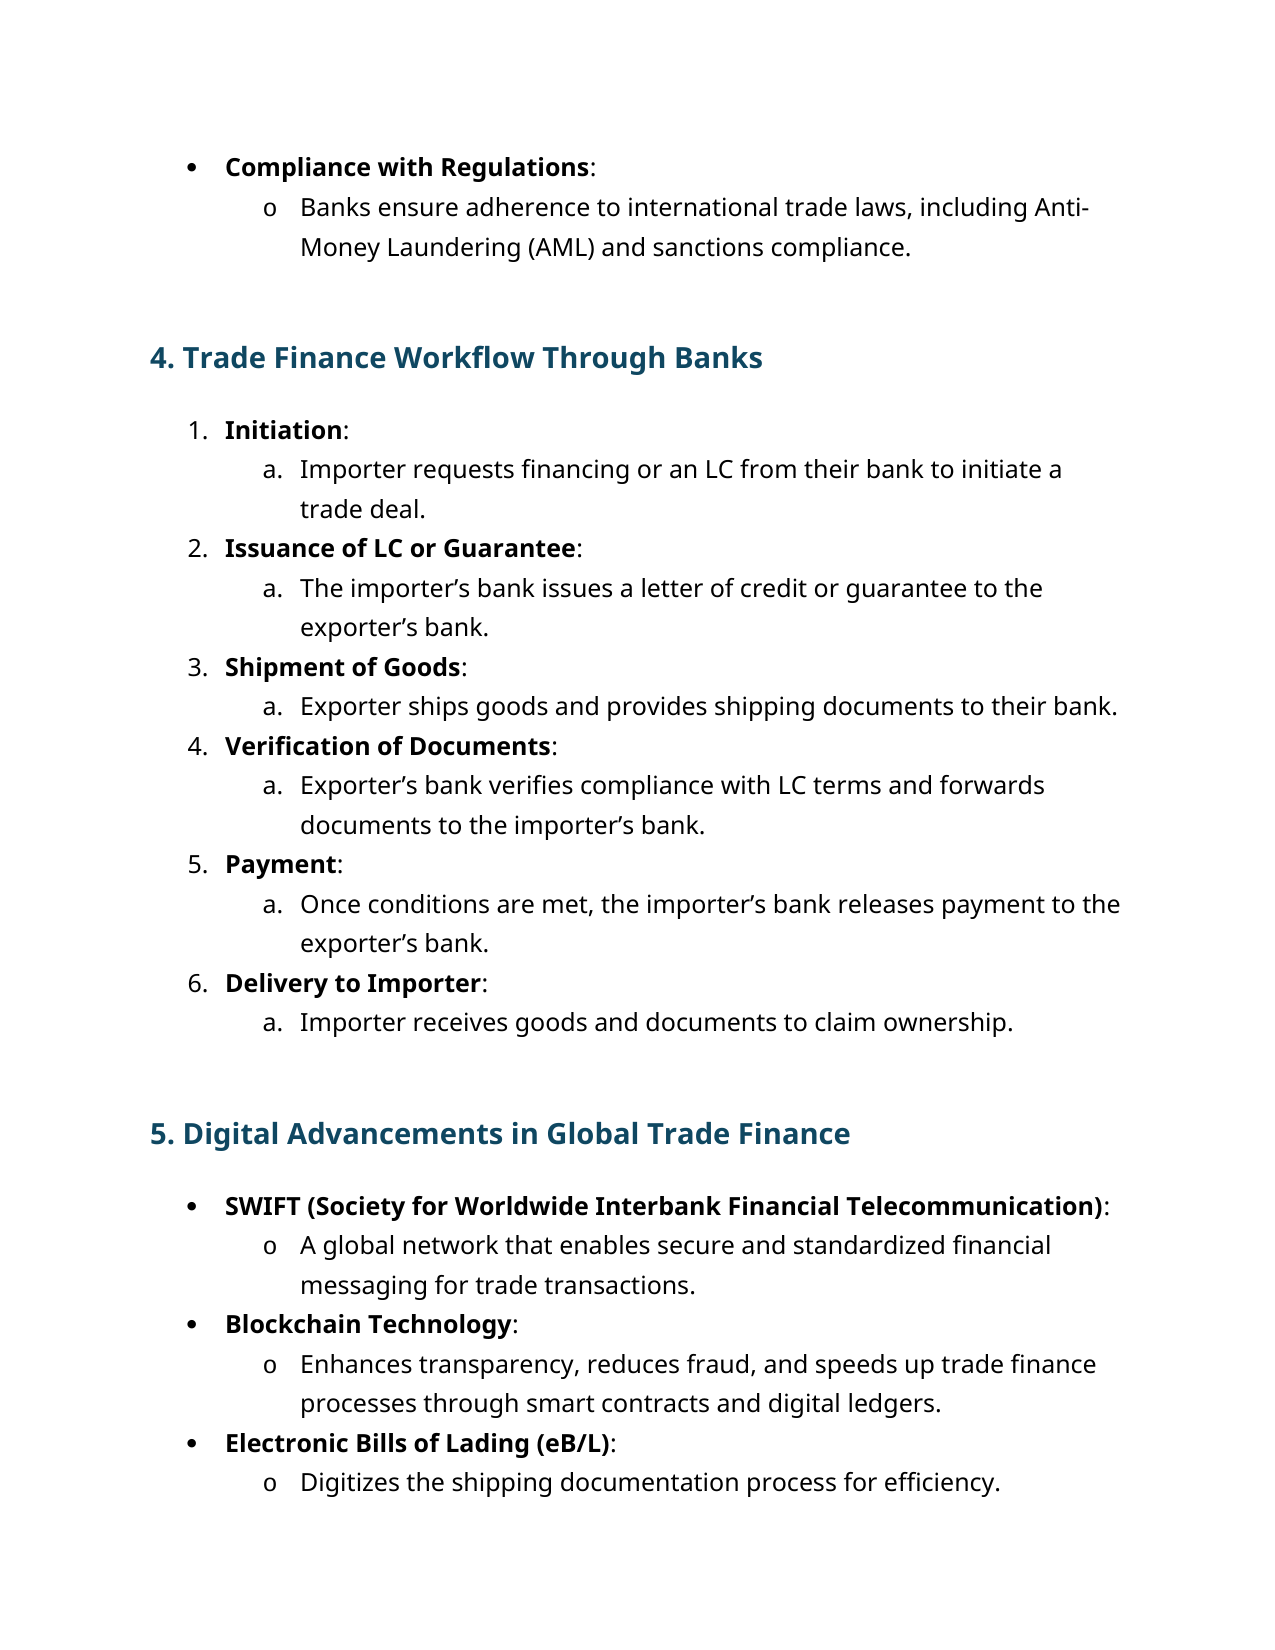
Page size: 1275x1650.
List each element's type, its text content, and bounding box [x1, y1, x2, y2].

list Initiation: [187, 413, 1125, 447]
list Exporter’s bank verifies compliance with LC terms and forwards documents to the importer’s bank. [262, 768, 1125, 841]
list A global network that enables secure and standardized financial messaging for trade transactions. [262, 1228, 1125, 1301]
list Importer requests financing or an LC from their bank to initiate a trade deal. [262, 452, 1125, 526]
list Shipment of Goods: [187, 649, 1125, 683]
list Once conditions are met, the importer’s bank releases payment to the exporter’s bank. [262, 886, 1125, 960]
list Compliance with Regulations: [187, 150, 1125, 184]
list Delivery to Importer: [187, 965, 1125, 999]
list Enhances transparency, reduces fraud, and speeds up trade finance processes through smart contracts and digital ledgers. [262, 1346, 1125, 1420]
list Blockchain Technology: [187, 1307, 1125, 1341]
subtitle 4. Trade Finance Workflow Through Banks [150, 337, 1125, 377]
list Verification of Documents: [187, 728, 1125, 762]
list Payment: [187, 847, 1125, 881]
list Digitizes the shipping documentation process for efficiency. [262, 1465, 1125, 1499]
list The importer’s bank issues a letter of credit or guarantee to the exporter’s bank. [262, 571, 1125, 644]
list Importer receives goods and documents to claim ownership. [262, 1005, 1125, 1039]
list Issuance of LC or Guarantee: [187, 531, 1125, 565]
list Banks ensure adherence to international trade laws, including Anti-Money Laundering (AML) and sanctions compliance. [262, 189, 1125, 263]
subtitle 5. Digital Advancements in Global Trade Finance [150, 1113, 1125, 1153]
list SWIFT (Society for Worldwide Interbank Financial Telecommunication): [187, 1188, 1125, 1222]
list Electronic Bills of Lading (eB/L): [187, 1426, 1125, 1459]
list Exporter ships goods and provides shipping documents to their bank. [262, 689, 1125, 723]
